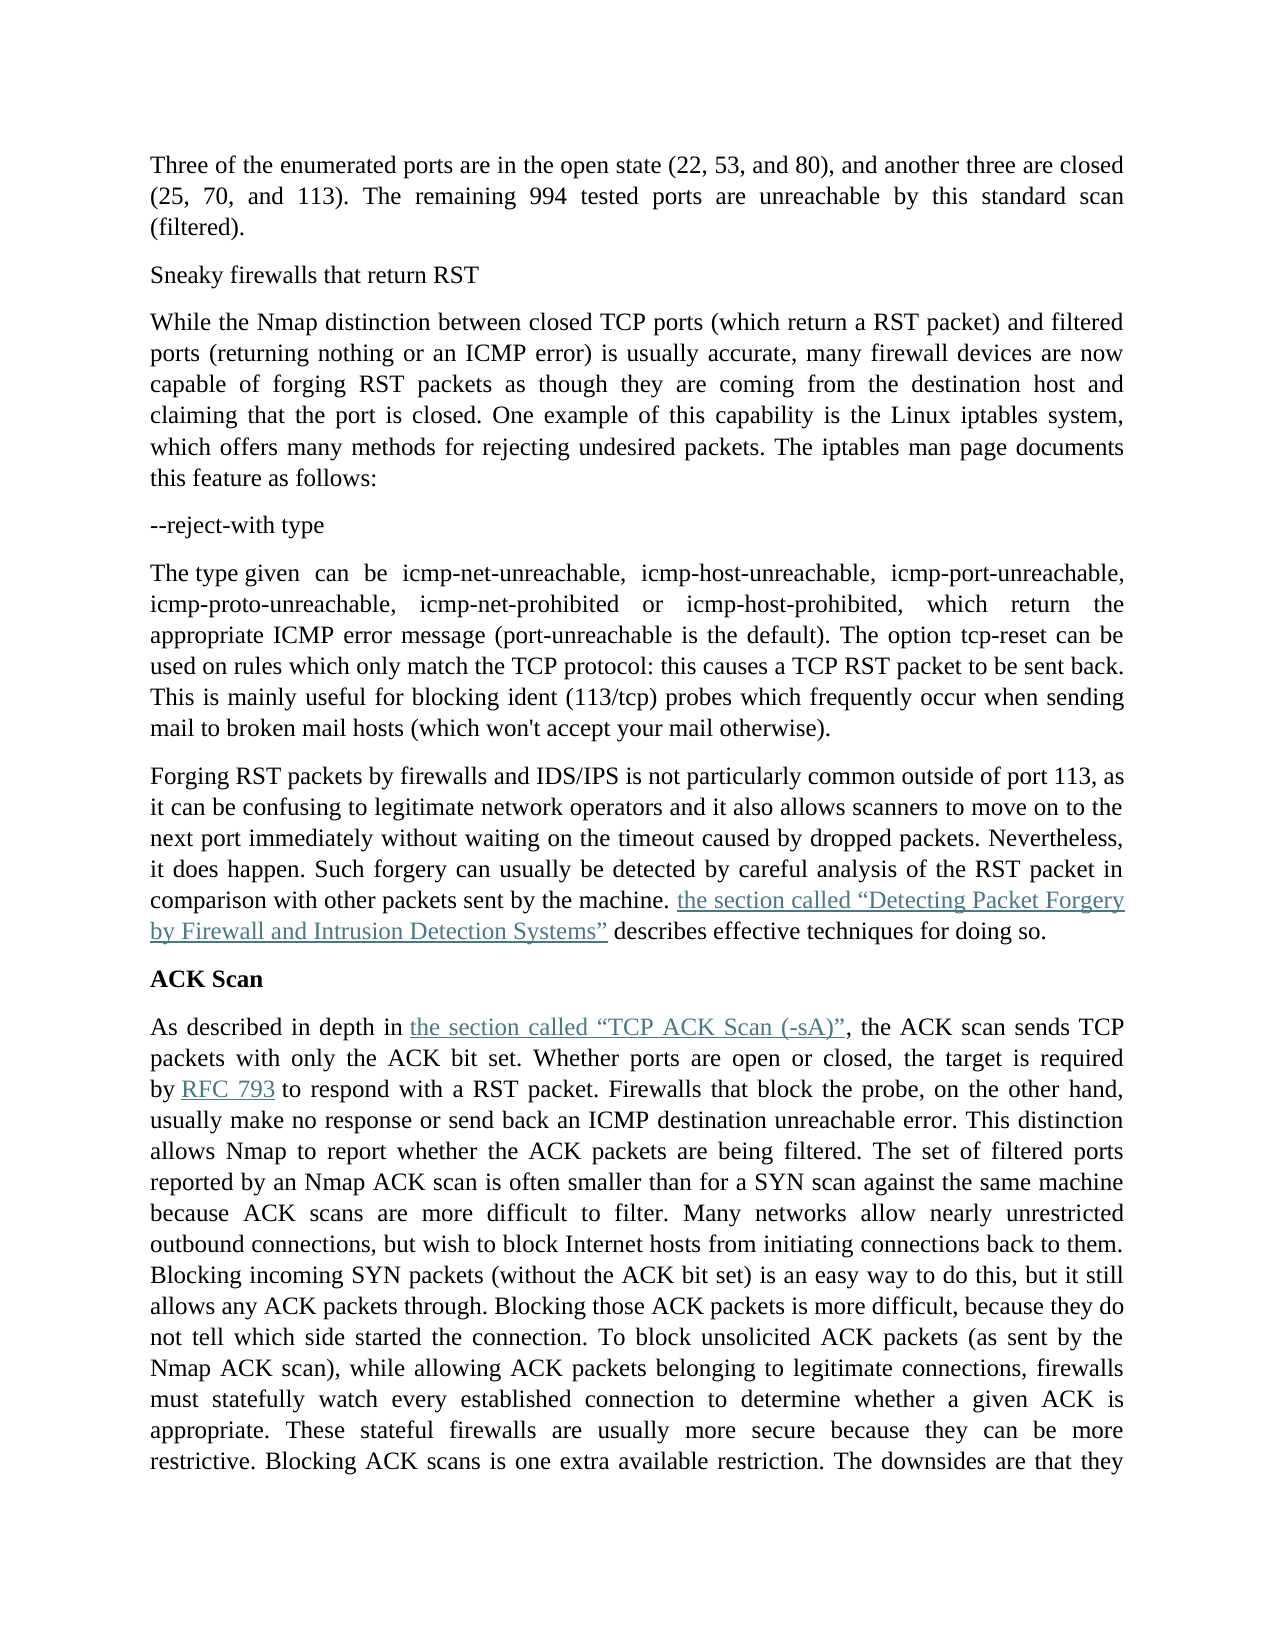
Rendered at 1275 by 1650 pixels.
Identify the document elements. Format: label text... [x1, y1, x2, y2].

text ACK Scan [150, 964, 1125, 993]
text --reject-with type [150, 510, 1125, 539]
text Sneaky firewalls that return RST [150, 260, 1125, 288]
text The type given can be icmp-net-unreachable, icmp-host-unreachable, icmp-port-unreachable, icmp-proto-unreachable, icmp-net-prohibited or icmp-host-prohibited, which return the appropriate ICMP error message (port-unreachable is the default). The option tcp-reset can be used on rules which only match the TCP protocol: this causes a TCP RST packet to be sent back. This is mainly useful for blocking ident (113/tcp) probes which frequently occur when sending mail to broken mail hosts (which won't accept your mail otherwise). [150, 558, 1125, 742]
text Forging RST packets by firewalls and IDS/IPS is not particularly common outside of port 113, as it can be confusing to legitimate network operators and it also allows scanners to move on to the next port immediately without waiting on the timeout caused by dropped packets. Nevertheless, it does happen. Such forgery can usually be detected by careful analysis of the RST packet in comparison with other packets sent by the machine. the section called “Detecting Packet Forgery by Firewall and Intrusion Detection Systems” describes effective techniques for doing so. [150, 761, 1125, 945]
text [150, 1012, 1125, 1475]
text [150, 150, 1125, 241]
text While the Nmap distinction between closed TCP ports (which return a RST packet) and filtered ports (returning nothing or an ICMP error) is usually accurate, many firewall devices are now capable of forging RST packets as though they are coming from the destination host and claiming that the port is closed. One example of this capability is the Linux iptables system, which offers many methods for rejecting undesired packets. The iptables man page documents this feature as follows: [150, 307, 1125, 491]
